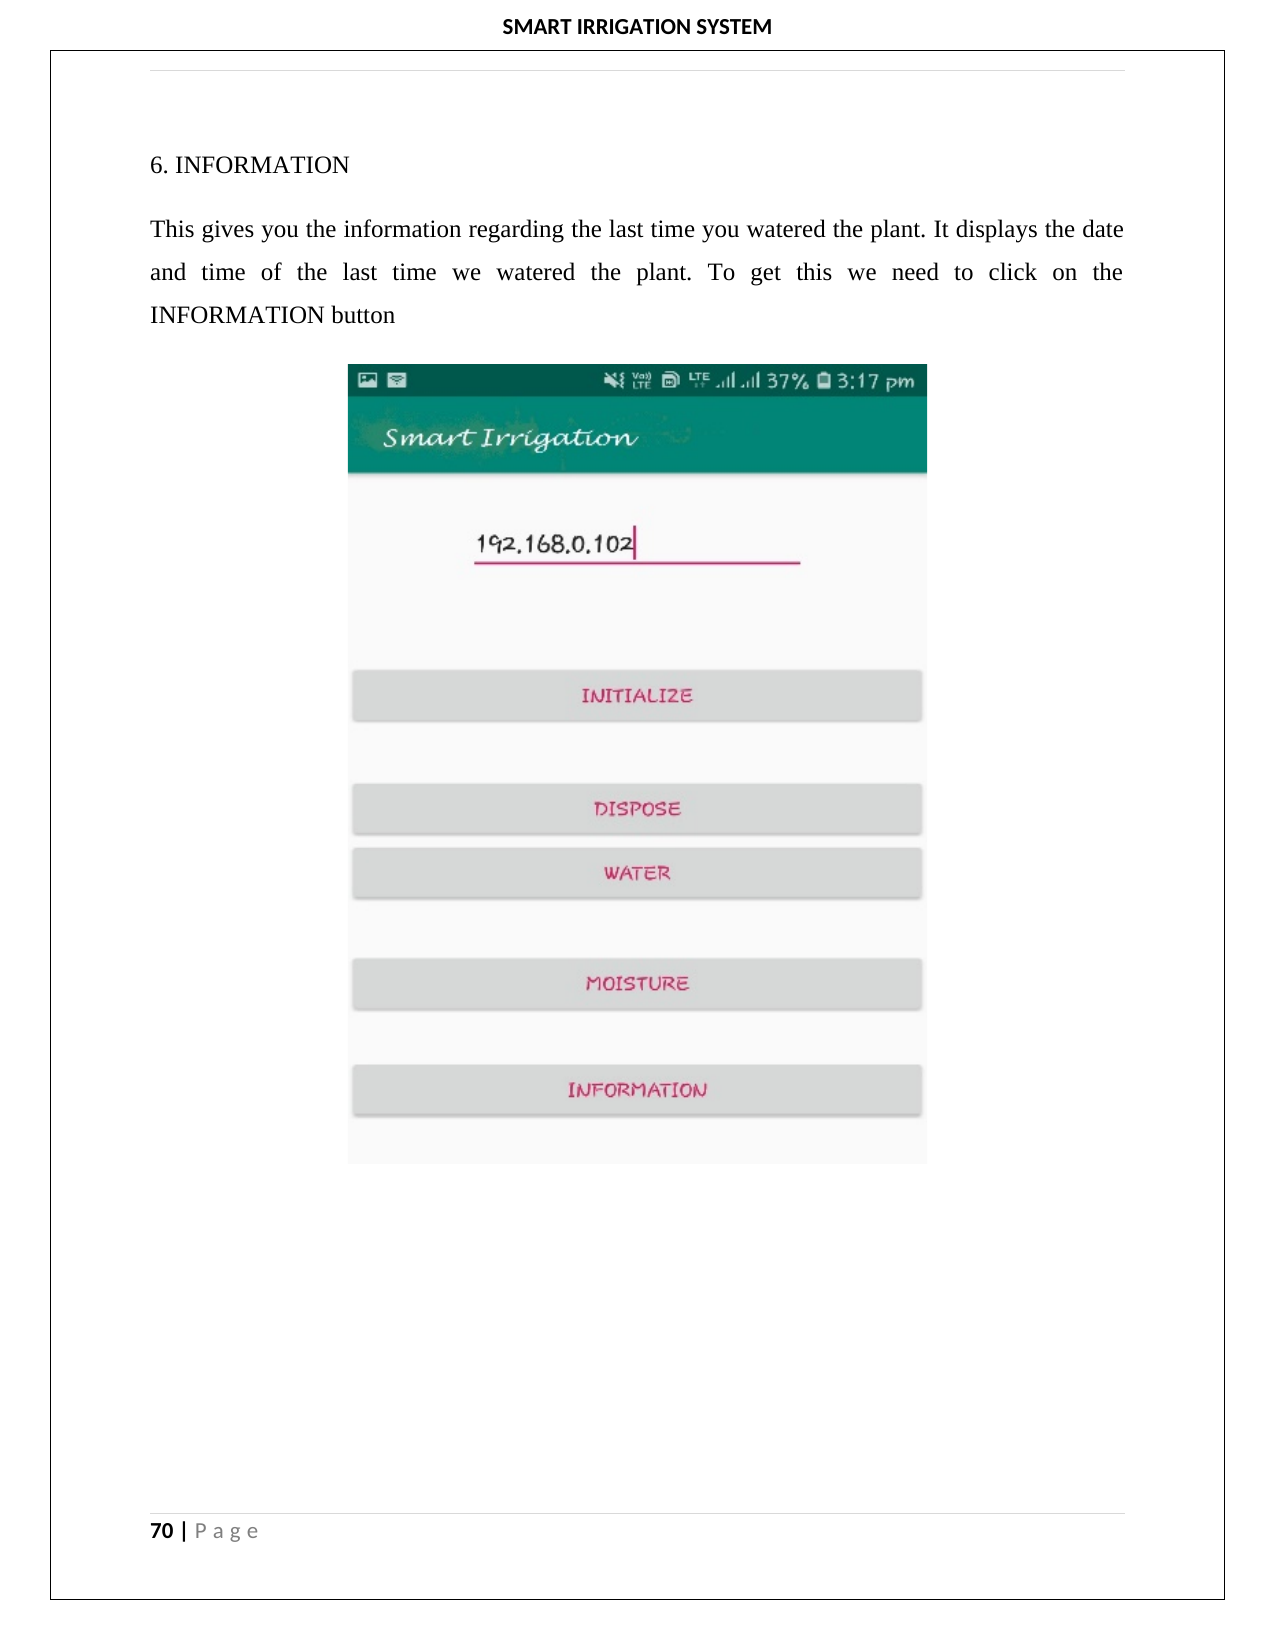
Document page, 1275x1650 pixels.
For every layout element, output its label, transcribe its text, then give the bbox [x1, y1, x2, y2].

text This gives you the information regarding the last time you watered the plant. It displays the date and time of the last time we watered the plant. To get this we need to click on the INFORMATION button [150, 214, 1125, 329]
text 6. INFORMATION [150, 150, 1125, 179]
picture [347, 364, 928, 1164]
